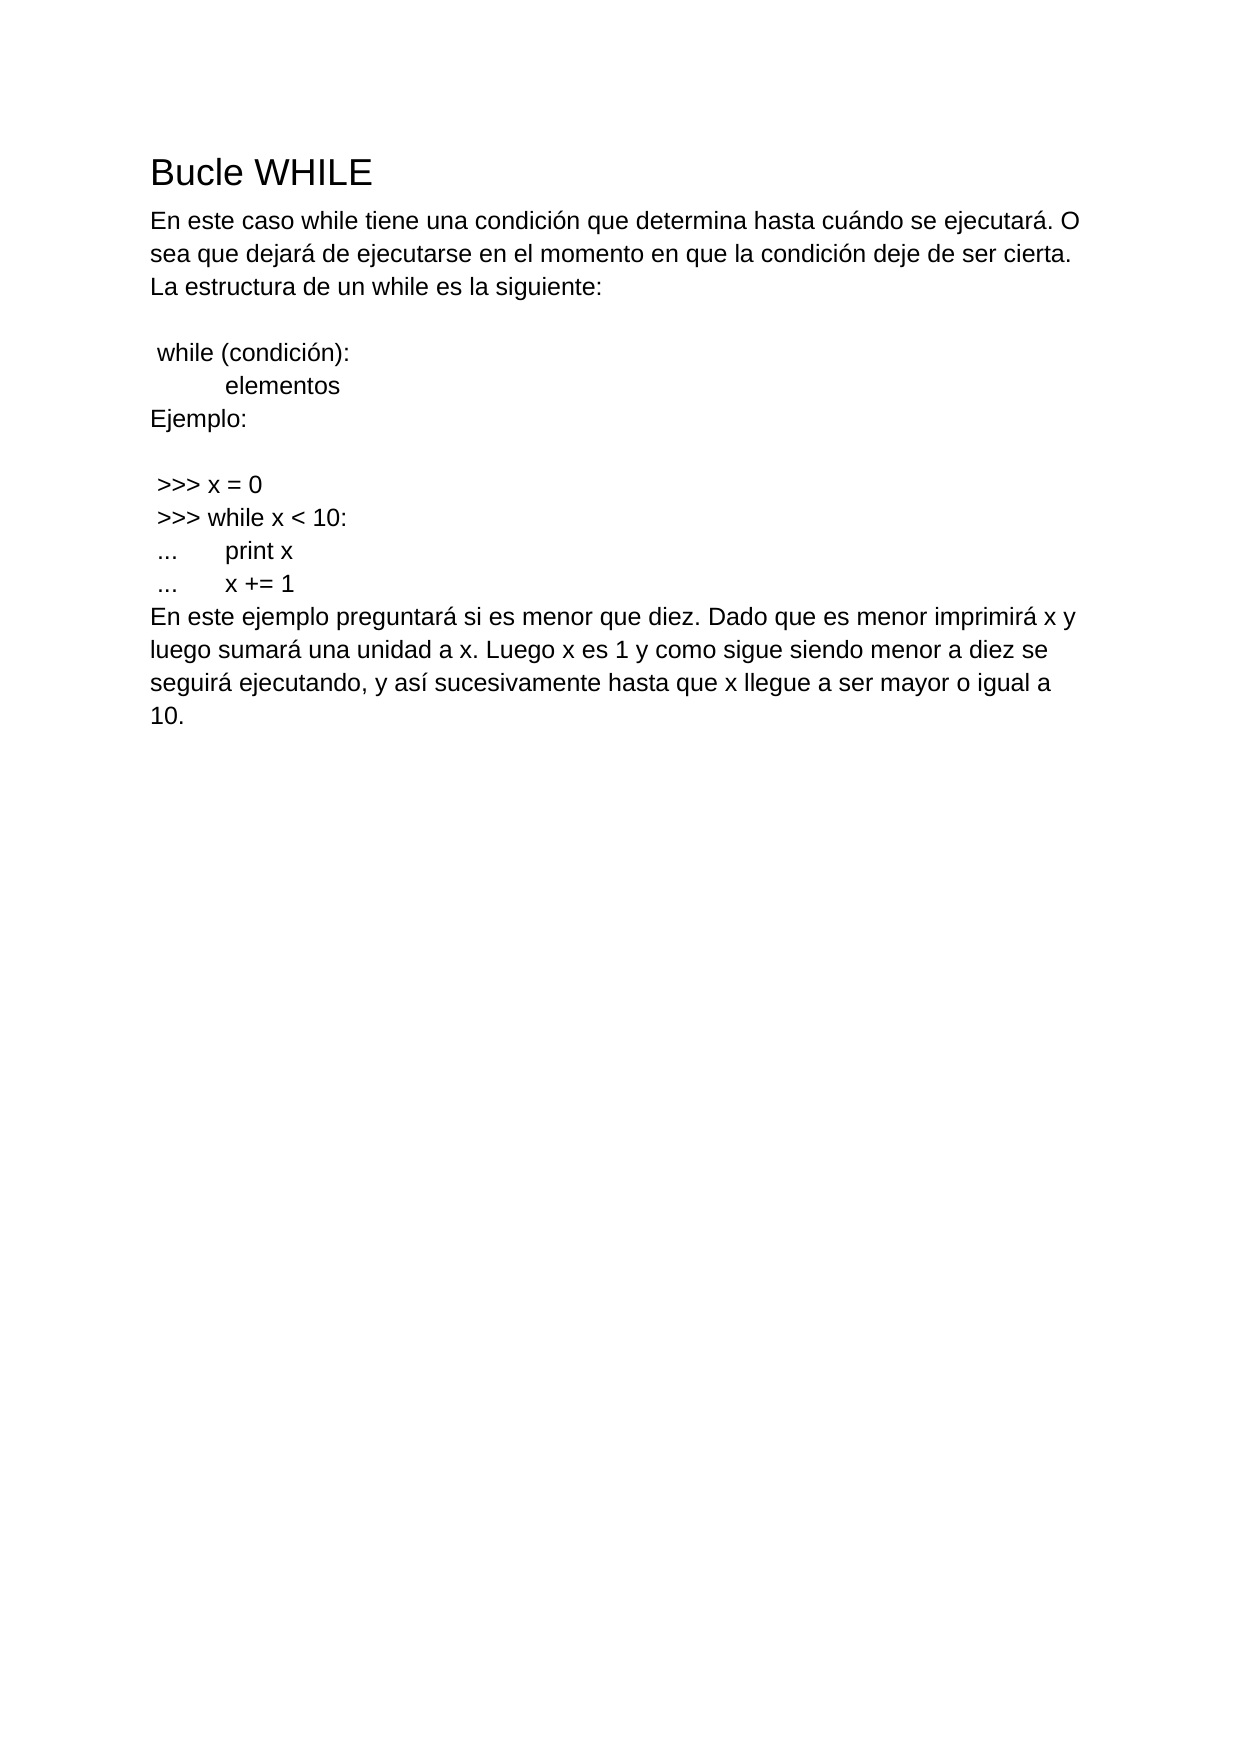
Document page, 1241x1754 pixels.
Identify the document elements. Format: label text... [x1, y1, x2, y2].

text ... print x [150, 536, 1090, 564]
text En este ejemplo preguntará si es menor que diez. Dado que es menor imprimirá x y luego sumará una unidad a x. Luego x es 1 y como sigue siendo menor a diez se seguirá ejecutando, y así sucesivamente hasta que x llegue a ser mayor o igual a 10. [150, 602, 1090, 730]
text while (condición): [150, 338, 1090, 366]
text >>> x = 0 [150, 470, 1090, 498]
text elementos [150, 371, 1090, 399]
subtitle Bucle WHILE [150, 150, 1090, 193]
text ... x += 1 [150, 569, 1090, 598]
text En este caso while tiene una condición que determina hasta cuándo se ejecutará. O sea que dejará de ejecutarse en el momento en que la condición deje de ser cierta. La estructura de un while es la siguiente: [150, 206, 1090, 300]
text >>> while x < 10: [150, 503, 1090, 532]
text Ejemplo: [150, 404, 1090, 432]
